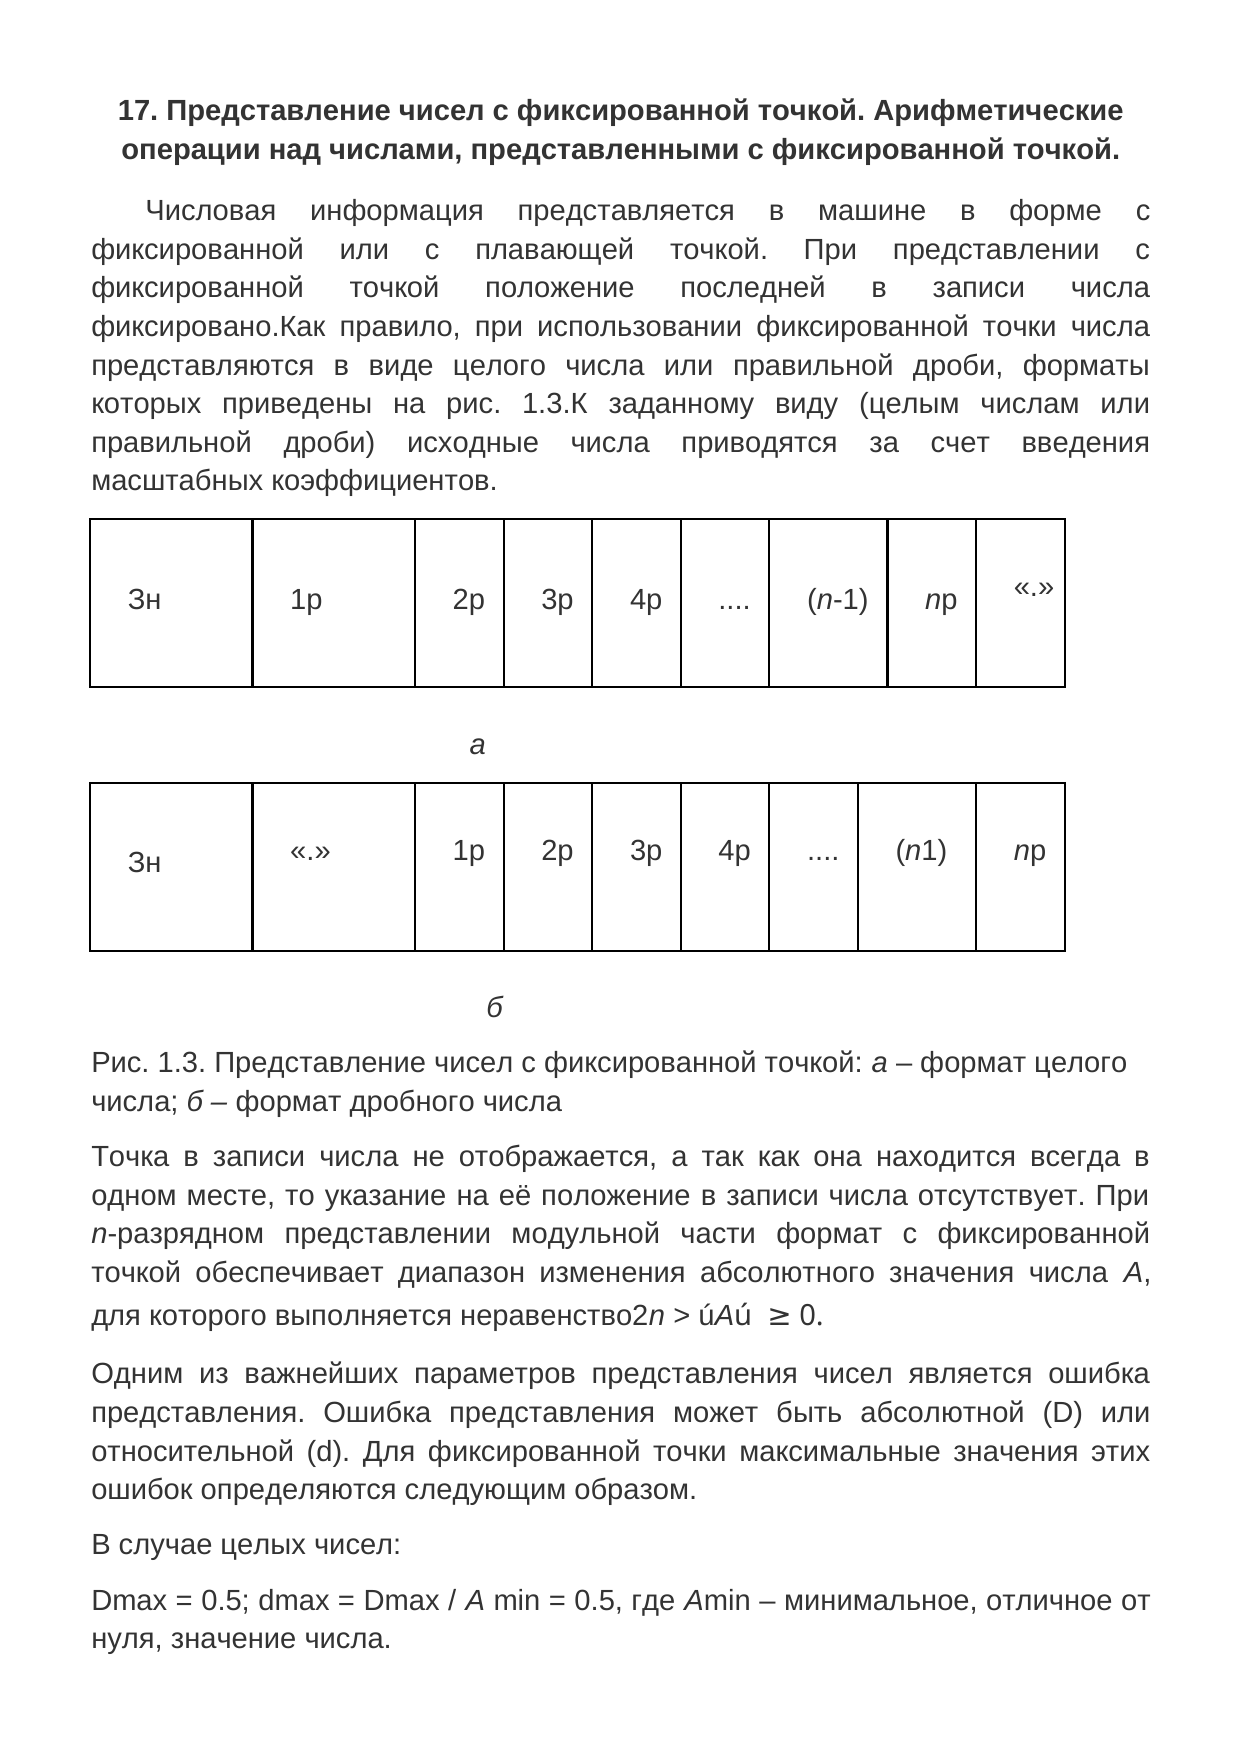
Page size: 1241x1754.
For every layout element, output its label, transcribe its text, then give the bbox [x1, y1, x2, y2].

table_header Зн [91, 784, 251, 949]
table_header nр [889, 520, 975, 686]
table_header 1р [416, 784, 503, 949]
table_header 3р [593, 784, 680, 949]
table_header «.» [254, 784, 414, 949]
text б [91, 990, 1151, 1024]
text 17. Представление чисел с фиксированной точкой. Арифметические операции над числами, представленными с фиксированной точкой. [91, 93, 1151, 165]
text Точка в записи числа не отображается, а так как она находится всегда в одном месте, то указание на её положение в записи числа отсутствует. При n-разрядном представлении модульной части формат с фиксированной точкой обеспечивает диапазон изменения абсолютного значения числа А, для которого выполняется неравенство2n > úAú ≥ 0. [91, 1139, 1151, 1334]
table_header (n­1) [859, 784, 975, 949]
table_header 4р [682, 784, 768, 949]
text а [91, 727, 1151, 760]
table_header (n-1) [770, 520, 886, 686]
text Рис. 1.3. Представление чисел с фиксированной точкой: а – формат целого числа; б – формат дробного числа [91, 1045, 1151, 1117]
table_header 1р [254, 520, 414, 686]
table_header nр [977, 784, 1064, 949]
table_header Зн [91, 520, 251, 686]
table_header 2р [505, 784, 591, 949]
text В случае целых чисел: [91, 1527, 1151, 1561]
table_header 4р [593, 520, 680, 686]
table_header .... [770, 784, 857, 949]
table_header 2р [416, 520, 503, 686]
table_header «.» [977, 520, 1064, 686]
table_header .... [682, 520, 768, 686]
text Числовая информация представляется в машине в форме с фиксированной или с плавающей точкой. При представлении с фиксированной точкой положение последней в записи числа фиксировано.Как правило, при использовании фиксированной точки числа представляются в виде целого числа или правильной дроби, форматы которых приведены на рис. 1.3.К заданному виду (целым числам или правильной дроби) исходные числа приводятся за счет введения масштабных коэффициентов. [91, 193, 1151, 497]
table_header 3р [505, 520, 591, 686]
text Dmax = 0.5; dmax = Dmax / А min = 0.5, где Аmin – минимальное, отличное от нуля, значение числа. [91, 1583, 1151, 1655]
text Одним из важнейших параметров представления чисел является ошибка представления. Ошибка представления может быть абсолютной (D) или относительной (d). Для фиксированной точки максимальные значения этих ошибок определяются следующим образом. [91, 1357, 1151, 1506]
